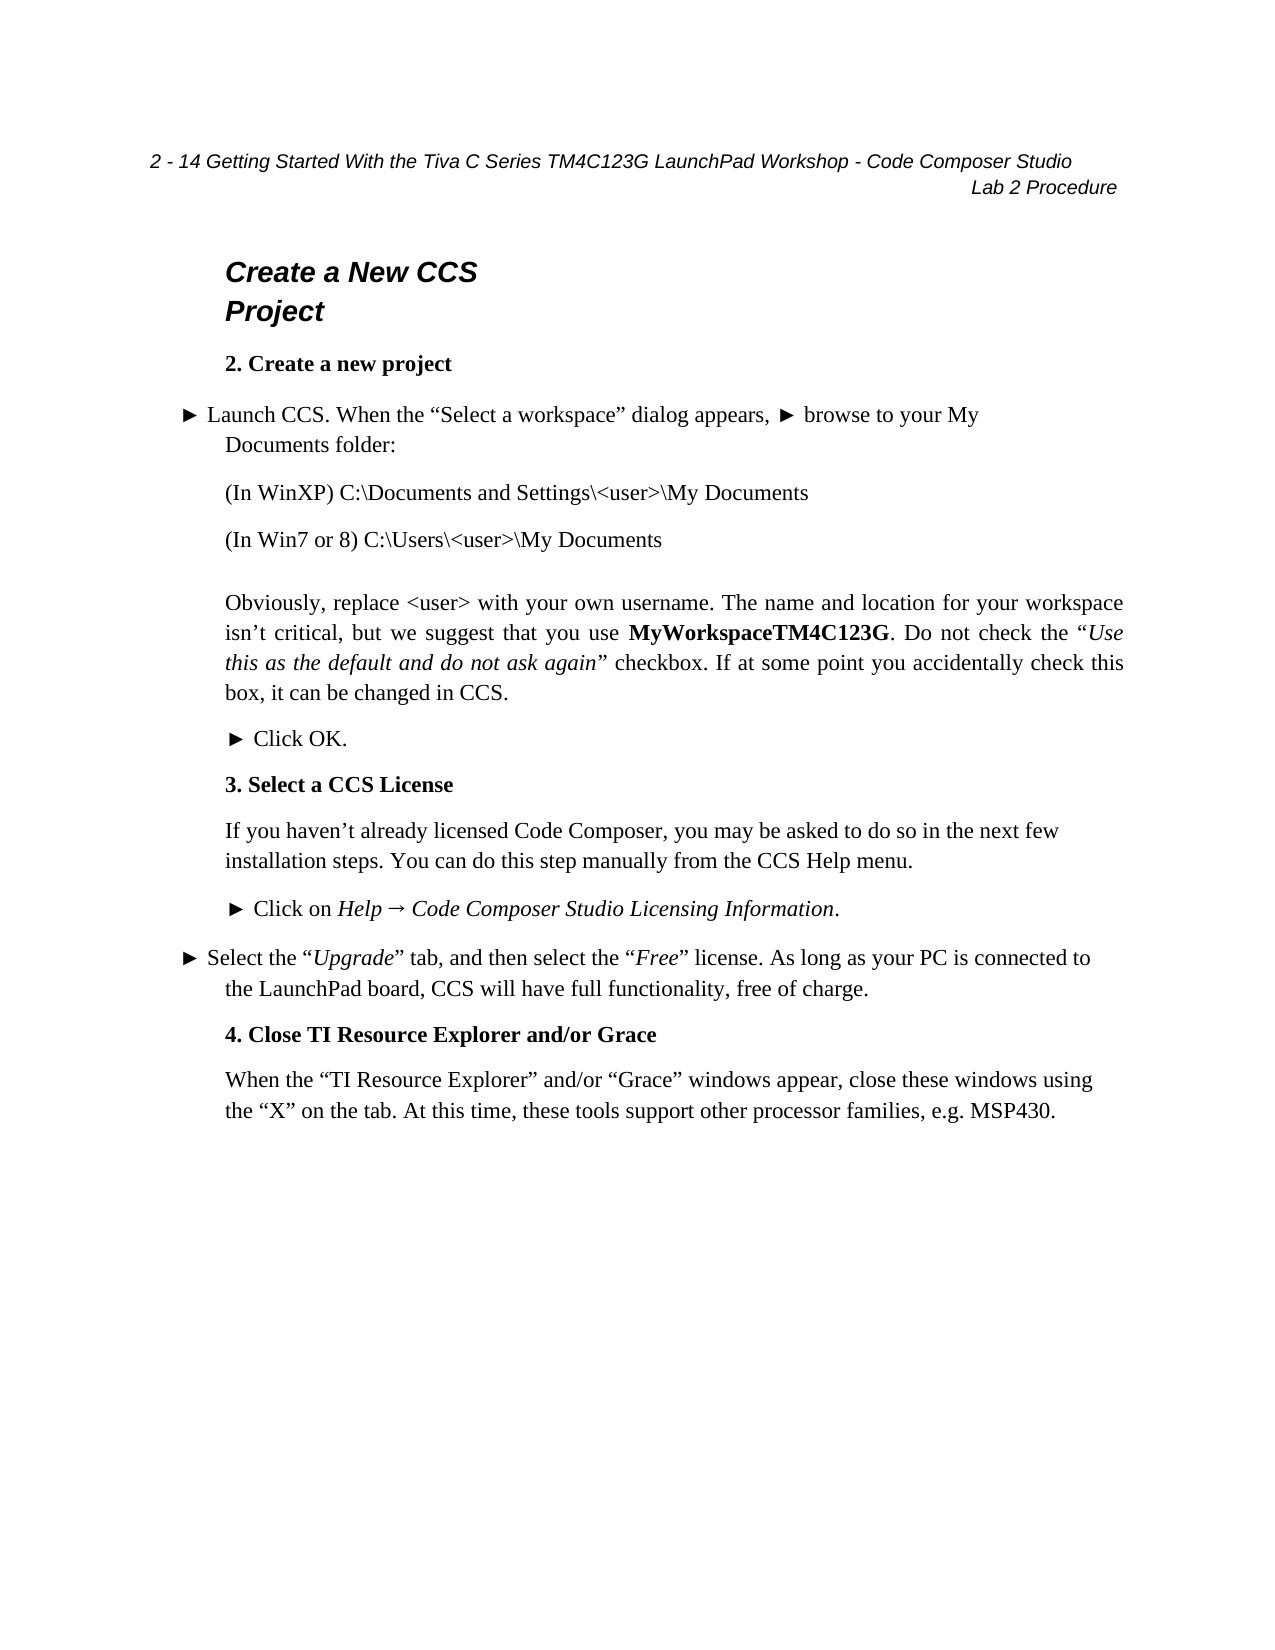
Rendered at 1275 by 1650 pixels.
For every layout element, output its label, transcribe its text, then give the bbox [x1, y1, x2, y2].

text Create a New CCS Project [225, 256, 585, 328]
text Lab 2 Procedure [971, 176, 1124, 199]
text 3. Select a CCS License [225, 771, 468, 798]
text ► Click OK. [225, 725, 348, 752]
text 4. Close TI Resource Explorer and/or Grace [225, 1021, 672, 1048]
text ► Select the “Upgrade” tab, and then select the “Free” license. As long as your PC is connected to the LaunchPad board, CCS will have full functionality, free of charge. [178, 944, 1114, 1001]
text 2. Create a new project [225, 349, 467, 376]
text When the “TI Resource Explorer” and/or “Grace” windows appear, close these windows using the “X” on the tab. At this time, these tools support other processor families, e.g. MSP430. [225, 1067, 1094, 1123]
text ► Launch CCS. When the “Select a workspace” dialog appears, ► browse to your My Documents folder: [178, 401, 1027, 458]
text ► Click on Help → Code Composer Studio Licensing Information. [225, 893, 846, 924]
text (In WinXP) C:\Documents and Settings\<user>\My Documents [225, 479, 994, 505]
text Obviously, replace <user> with your own username. The name and location for your workspace isn’t critical, but we suggest that you use MyWorkspaceTM4C123G. Do not check the “Use this as the default and do not ask again” checkbox. If at some point you accidentally check this box, it can be changed in CCS. [225, 588, 1125, 706]
text 2 - 14 Getting Started With the Tiva C Series TM4C123G LaunchPad Workshop - Code Composer Studio [150, 150, 1124, 173]
text If you haven’t already licensed Code Composer, you may be asked to do so in the next few installation steps. You can do this step manually from the CCS Help menu. [225, 817, 1061, 874]
text (In Win7 or 8) C:\Users\<user>\My Documents [225, 526, 761, 553]
